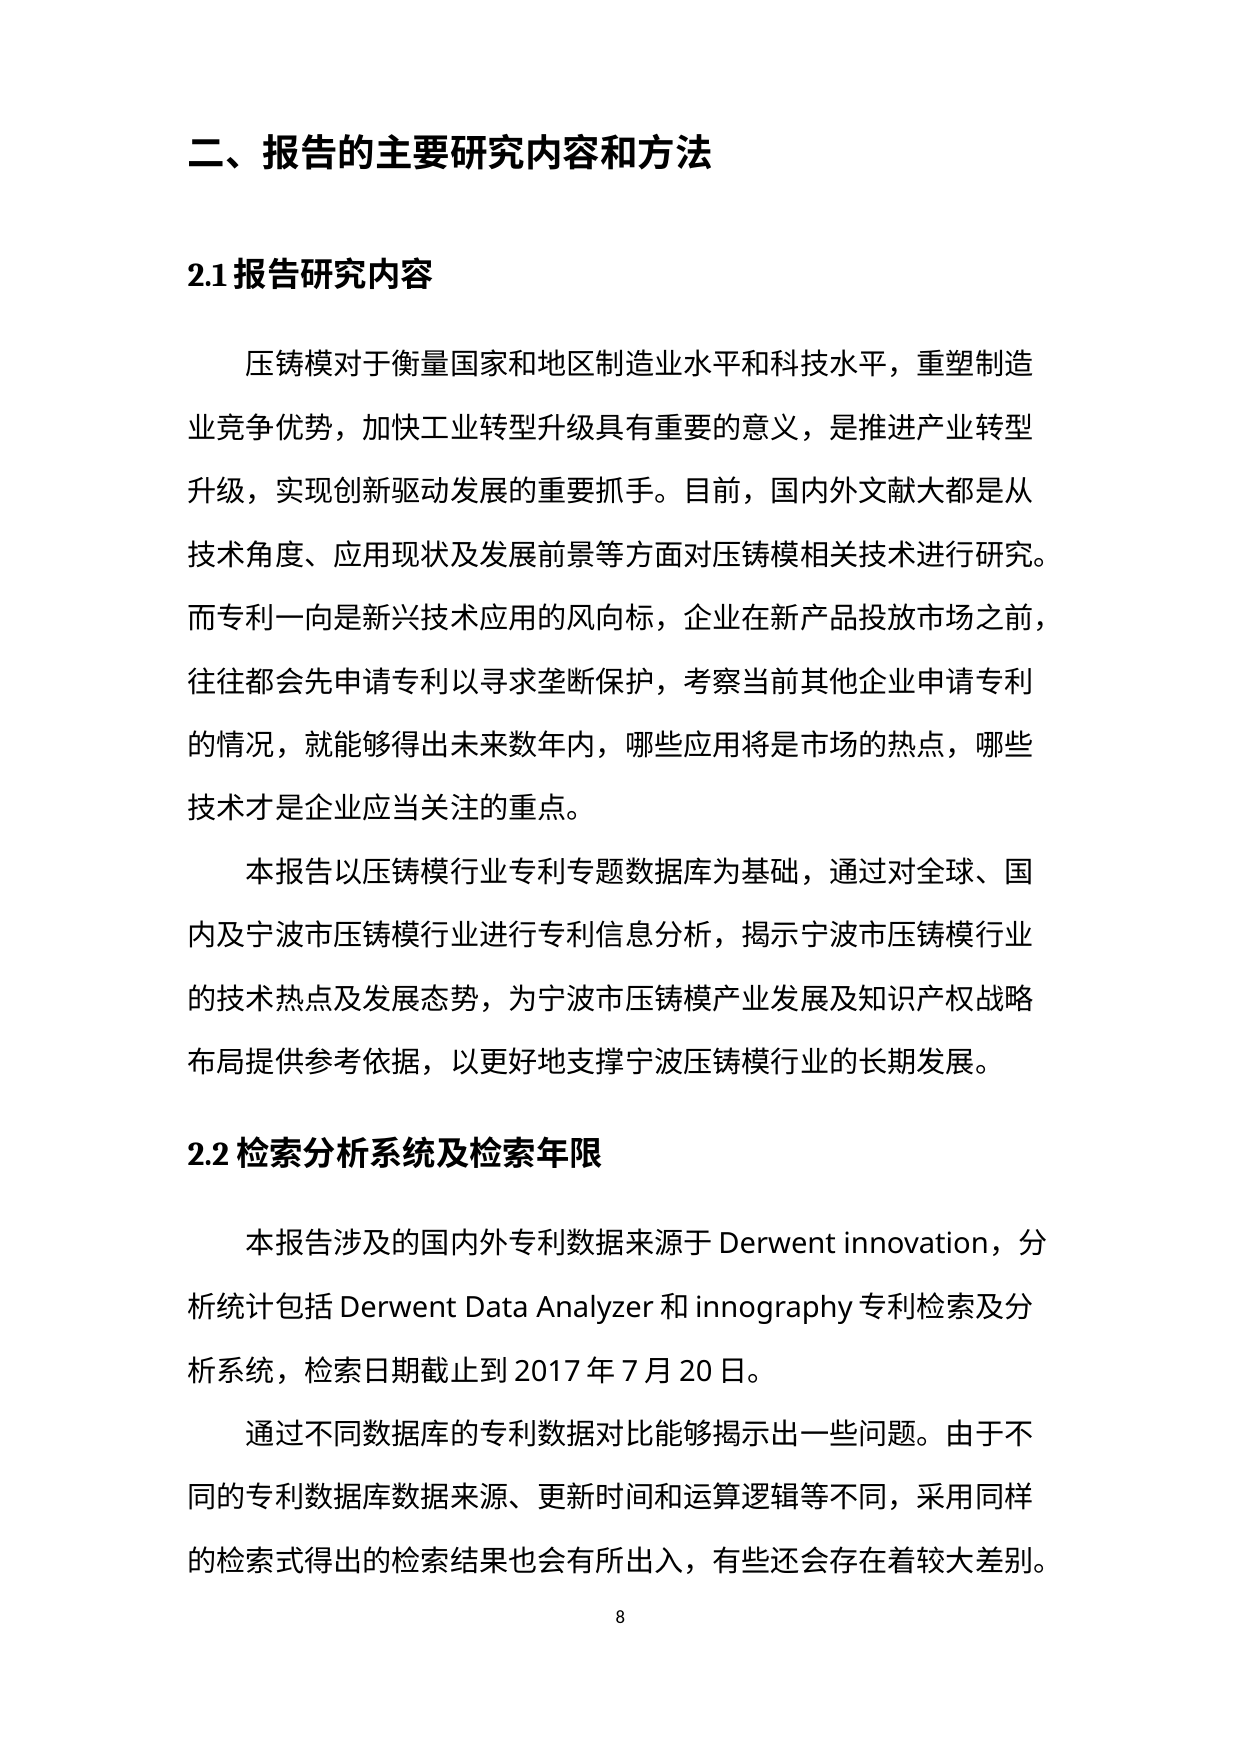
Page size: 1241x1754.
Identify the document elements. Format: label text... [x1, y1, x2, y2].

text 本报告以压铸模行业专利专题数据库为基础，通过对全球、国内及宁波市压铸模行业进行专利信息分析，揭示宁波市压铸模行业的技术热点及发展态势，为宁波市压铸模产业发展及知识产权战略布局提供参考依据，以更好地支撑宁波压铸模行业的长期发展。 [187, 848, 1053, 1081]
subtitle 2.2 检索分析系统及检索年限 [187, 1118, 1053, 1183]
text 压铸模对于衡量国家和地区制造业水平和科技水平，重塑制造业竞争优势，加快工业转型升级具有重要的意义，是推进产业转型升级，实现创新驱动发展的重要抓手。目前，国内外文献大都是从技术角度、应用现状及发展前景等方面对压铸模相关技术进行研究。而专利一向是新兴技术应用的风向标，企业在新产品投放市场之前，往往都会先申请专利以寻求垄断保护，考察当前其他企业申请专利的情况，就能够得出未来数年内，哪些应用将是市场的热点，哪些技术才是企业应当关注的重点。 [187, 341, 1053, 827]
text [187, 1411, 1053, 1580]
subtitle 2.1报告研究内容 [187, 239, 1053, 304]
subtitle 二、报告的主要研究内容和方法 [187, 117, 1053, 182]
text 本报告涉及的国内外专利数据来源于Derwent innovation，分析统计包括Derwent Data Analyzer和innography专利检索及分析系统，检索日期截止到2017年7月20日。 [187, 1220, 1053, 1389]
